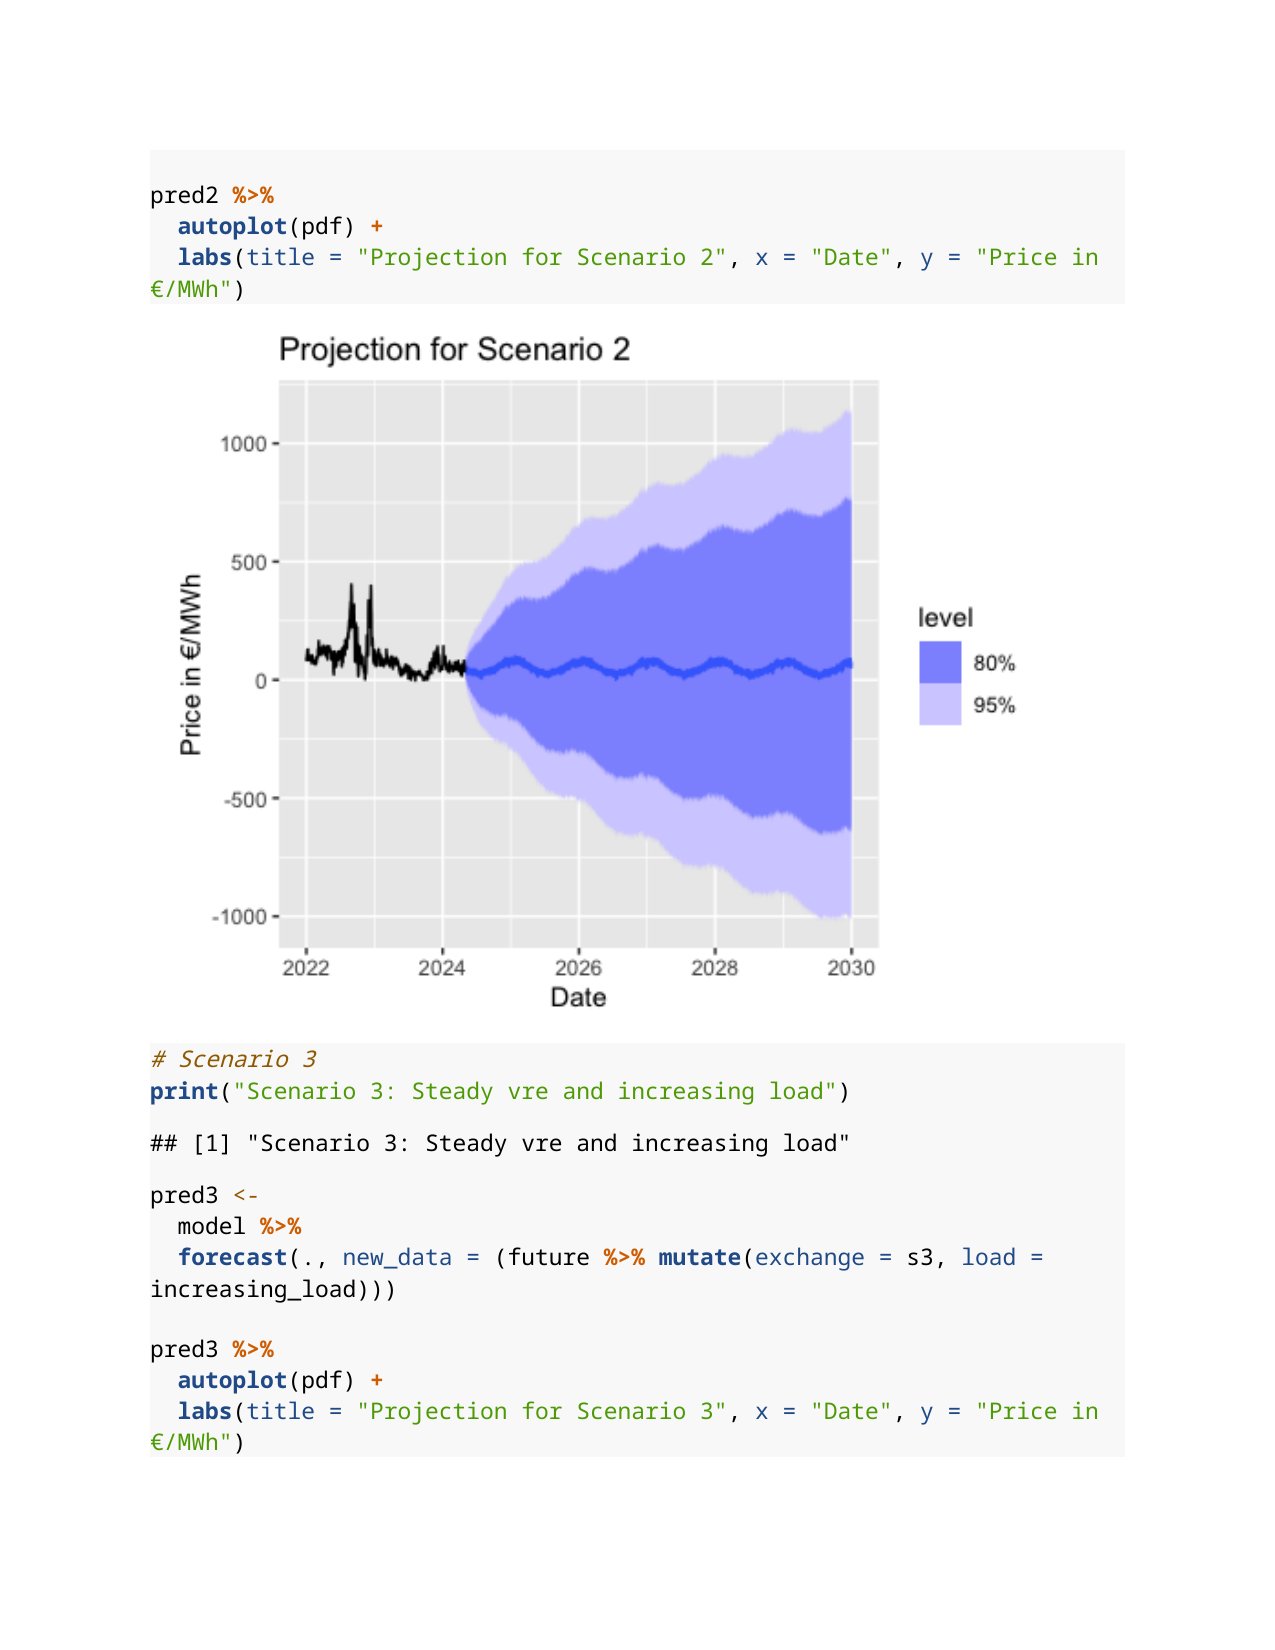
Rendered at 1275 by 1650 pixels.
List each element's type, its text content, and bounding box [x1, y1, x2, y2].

picture [168, 324, 1044, 1025]
text # Scenario 3 print("Scenario 3: Steady vre and increasing load") [150, 1043, 1125, 1106]
text pred3 <- model %>% forecast(., new_data = (future %>% mutate(exchange = s3, load = increasing_load))) pred3 %>% autoplot(pdf) + labs(title = "Projection for Scenario 3", x = "Date", y = "Price in €/MWh") [150, 1179, 1125, 1457]
text ## [1] "Scenario 3: Steady vre and increasing load" [150, 1127, 1125, 1158]
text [150, 150, 1125, 304]
